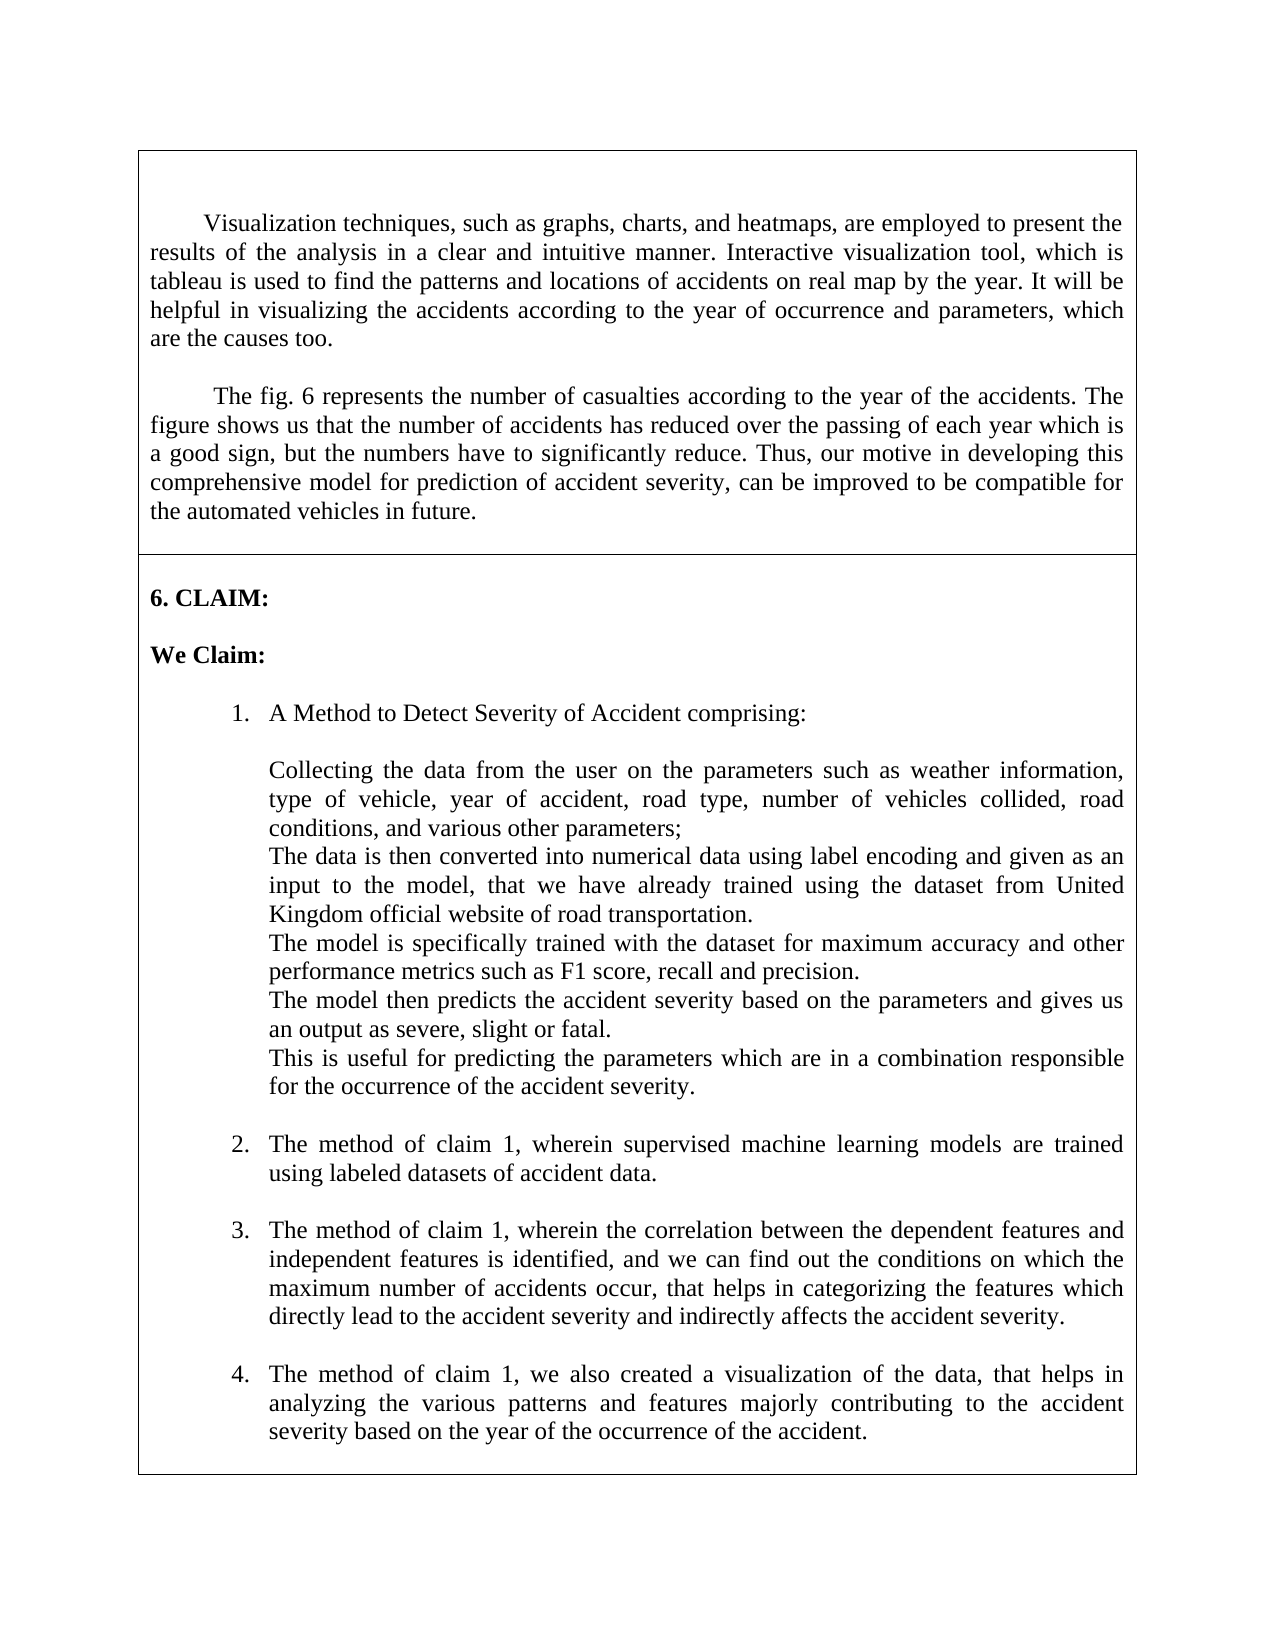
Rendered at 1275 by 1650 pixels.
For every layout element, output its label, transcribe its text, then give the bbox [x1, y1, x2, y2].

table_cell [139, 151, 1136, 553]
table_cell 6. CLAIM: We Claim: A Method to Detect Severity of Accident comprising: Collecting the data from the user on the parameters such as weather information, type of vehicle, year of accident, road type, number of vehicles collided, road conditions, and various other parameters; The data is then converted into numerical data using label encoding and given as an input to the model, that we have already trained using the dataset from United Kingdom official website of road transportation. The model is specifically trained with the dataset for maximum accuracy and other performance metrics such as F1 score, recall and precision. The model then predicts the accident severity based on the parameters and gives us an output as severe, slight or fatal. This is useful for predicting the parameters which are in a combination responsible for the occurrence of the accident severity. The method of claim 1, wherein supervised machine learning models are trained using labeled datasets of accident data. The method of claim 1, wherein the correlation between the dependent features and independent features is identified, and we can find out the conditions on which the maximum number of accidents occur, that helps in categorizing the features which directly lead to the accident severity and indirectly affects the accident severity. The method of claim 1, we also created a visualization of the data, that helps in analyzing the various patterns and features majorly contributing to the accident severity based on the year of the occurrence of the accident. [139, 555, 1136, 1474]
